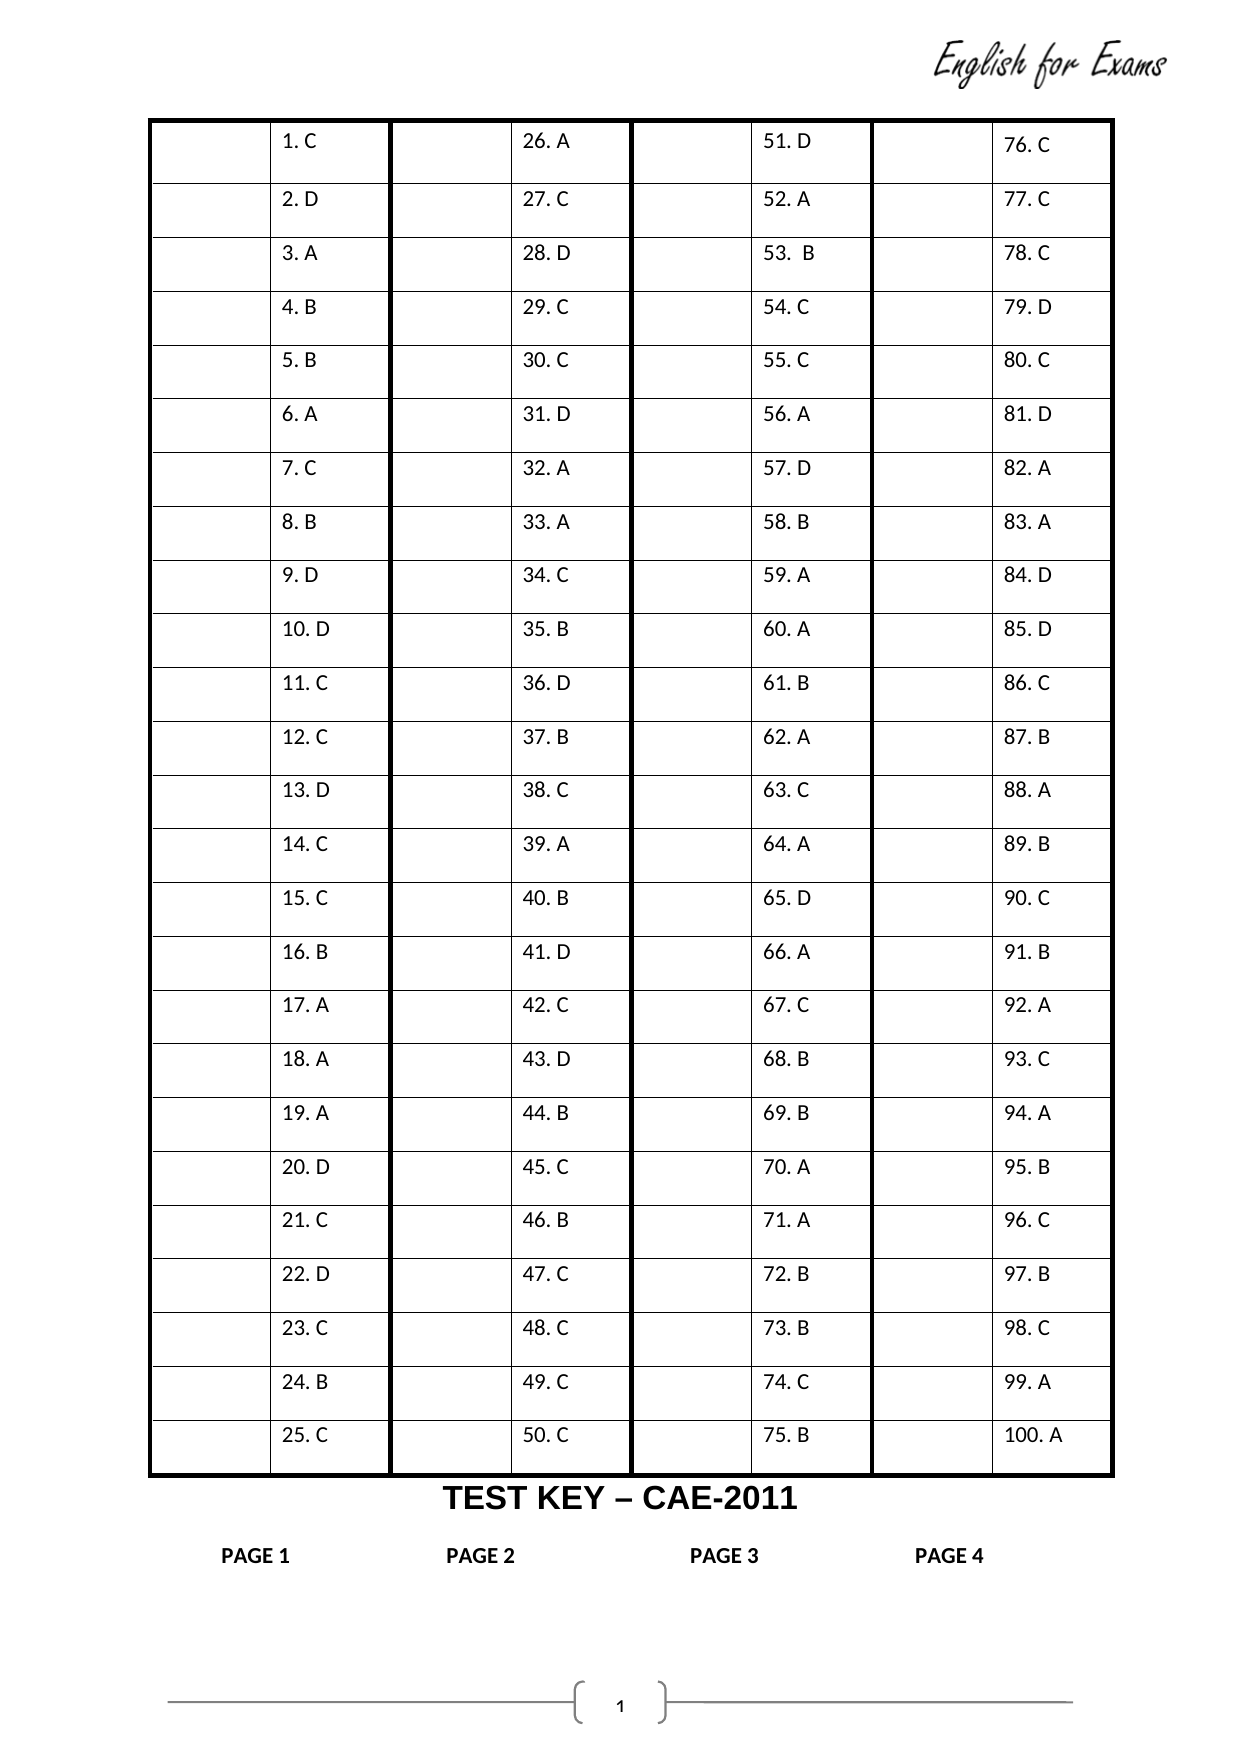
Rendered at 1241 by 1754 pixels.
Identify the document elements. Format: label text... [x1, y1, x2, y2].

table_cell 45. C [512, 1152, 629, 1204]
table_header 26. A [512, 123, 629, 183]
table_cell 98. C [993, 1313, 1110, 1366]
table_cell [152, 883, 270, 936]
table_cell 99. A [993, 1367, 1110, 1419]
table_cell 46. B [512, 1206, 629, 1258]
table_cell [874, 1098, 992, 1151]
table_cell 55. C [752, 346, 870, 398]
table_cell 23. C [271, 1313, 388, 1366]
table_cell 70. A [752, 1152, 870, 1204]
table_cell 56. A [752, 399, 870, 452]
table_cell [152, 346, 270, 398]
table_cell 25. C [271, 1421, 388, 1473]
table_cell [393, 1421, 511, 1473]
table_cell [393, 561, 511, 613]
table_cell [874, 1259, 992, 1312]
table_cell [152, 399, 270, 452]
table_cell 63. C [752, 776, 870, 828]
table_cell [393, 346, 511, 398]
table_cell [874, 1044, 992, 1097]
table_cell [634, 937, 751, 989]
table_cell [634, 292, 751, 344]
table_cell 21. C [271, 1206, 388, 1258]
table_cell [634, 1259, 751, 1312]
table_cell 11. C [271, 668, 388, 721]
table_cell [393, 937, 511, 989]
table_cell [152, 292, 270, 344]
table_cell [393, 184, 511, 237]
table_cell 84. D [993, 561, 1110, 613]
table_cell 9. D [271, 561, 388, 613]
table_cell 18. A [271, 1044, 388, 1097]
table_cell 72. B [752, 1259, 870, 1312]
table_cell [634, 1367, 751, 1419]
table_cell [393, 453, 511, 506]
table_cell [152, 991, 270, 1043]
table_cell 44. B [512, 1098, 629, 1151]
table_cell [634, 614, 751, 667]
table_cell 33. A [512, 507, 629, 559]
table_cell [874, 184, 992, 237]
table_header 51. D [752, 123, 870, 183]
table_cell 39. A [512, 829, 629, 882]
table_cell [634, 1152, 751, 1204]
table_cell [874, 1367, 992, 1419]
table_cell [874, 776, 992, 828]
table_cell [634, 1206, 751, 1258]
table_cell 16. B [271, 937, 388, 989]
table_cell [152, 561, 270, 613]
table_cell 52. A [752, 184, 870, 237]
table_cell [634, 776, 751, 828]
table_cell [874, 883, 992, 936]
table_cell 13. D [271, 776, 388, 828]
table_cell 73. B [752, 1313, 870, 1366]
table_cell [152, 507, 270, 559]
table_cell [152, 829, 270, 882]
table_cell [152, 1152, 270, 1204]
table_cell 24. B [271, 1367, 388, 1419]
table_header [393, 123, 511, 183]
table_cell 30. C [512, 346, 629, 398]
table_cell 28. D [512, 238, 629, 291]
table_cell [393, 1259, 511, 1312]
table_cell 6. A [271, 399, 388, 452]
table_cell [874, 507, 992, 559]
table_cell [874, 399, 992, 452]
table_cell [874, 292, 992, 344]
table_cell 59. A [752, 561, 870, 613]
table_header [152, 123, 270, 183]
table_cell 53. B [752, 238, 870, 291]
table_cell [152, 1367, 270, 1419]
table_cell [874, 614, 992, 667]
table_cell [152, 722, 270, 774]
table_cell 64. A [752, 829, 870, 882]
table_cell [634, 346, 751, 398]
table_cell [152, 668, 270, 721]
table_cell [634, 399, 751, 452]
table_cell [152, 937, 270, 989]
table_cell 47. C [512, 1259, 629, 1312]
table_cell 67. C [752, 991, 870, 1043]
table_cell 58. B [752, 507, 870, 559]
table_cell 43. D [512, 1044, 629, 1097]
table_cell 100. A [993, 1421, 1110, 1473]
table_cell 27. C [512, 184, 629, 237]
table_cell [393, 399, 511, 452]
table_cell [634, 722, 751, 774]
table_cell [874, 1421, 992, 1473]
table_cell [874, 991, 992, 1043]
table_cell 97. B [993, 1259, 1110, 1312]
table_cell [393, 1044, 511, 1097]
table_cell [634, 507, 751, 559]
table_cell [634, 1044, 751, 1097]
table_cell 34. C [512, 561, 629, 613]
table_cell [393, 1313, 511, 1366]
table_cell [152, 776, 270, 828]
table_cell [152, 184, 270, 237]
table_cell 4. B [271, 292, 388, 344]
table_cell 10. D [271, 614, 388, 667]
table_cell 8. B [271, 507, 388, 559]
table_cell 60. A [752, 614, 870, 667]
table_cell [874, 829, 992, 882]
table_cell 14. C [271, 829, 388, 882]
table_cell 36. D [512, 668, 629, 721]
table_cell 69. B [752, 1098, 870, 1151]
table_cell 88. A [993, 776, 1110, 828]
table_cell 96. C [993, 1206, 1110, 1258]
table_cell 62. A [752, 722, 870, 774]
table_cell 35. B [512, 614, 629, 667]
table_cell 2. D [271, 184, 388, 237]
table_cell 78. C [993, 238, 1110, 291]
table_cell [874, 668, 992, 721]
table_cell 17. A [271, 991, 388, 1043]
table_cell 90. C [993, 883, 1110, 936]
table_cell [874, 453, 992, 506]
table_cell 20. D [271, 1152, 388, 1204]
table_cell [152, 453, 270, 506]
table_cell [634, 453, 751, 506]
table_cell 15. C [271, 883, 388, 936]
table_cell [634, 1313, 751, 1366]
table_cell 32. A [512, 453, 629, 506]
table_cell 79. D [993, 292, 1110, 344]
table_cell [152, 1421, 270, 1473]
table_cell 40. B [512, 883, 629, 936]
table_header [874, 123, 992, 183]
table_cell [152, 1044, 270, 1097]
table_cell 77. C [993, 184, 1110, 237]
table_cell 80. C [993, 346, 1110, 398]
table_cell [152, 1313, 270, 1366]
table_cell [393, 292, 511, 344]
table_cell [152, 1259, 270, 1312]
table_cell 74. C [752, 1367, 870, 1419]
table_cell [393, 668, 511, 721]
table_cell [393, 1152, 511, 1204]
table_cell 86. C [993, 668, 1110, 721]
picture [931, 40, 1170, 89]
table_cell 94. A [993, 1098, 1110, 1151]
table_cell [634, 561, 751, 613]
table_cell 5. B [271, 346, 388, 398]
table_cell 61. B [752, 668, 870, 721]
table_cell [874, 561, 992, 613]
table_cell [393, 1098, 511, 1151]
table_cell 48. C [512, 1313, 629, 1366]
table_cell 92. A [993, 991, 1110, 1043]
table_cell [874, 937, 992, 989]
table_cell [874, 346, 992, 398]
table_cell 65. D [752, 883, 870, 936]
table_cell 7. C [271, 453, 388, 506]
table_cell 49. C [512, 1367, 629, 1419]
table_header 76. C [993, 123, 1110, 183]
table_cell [393, 991, 511, 1043]
table_cell 87. B [993, 722, 1110, 774]
table_cell [634, 1421, 751, 1473]
table_cell [393, 883, 511, 936]
table_cell [634, 991, 751, 1043]
table_cell 37. B [512, 722, 629, 774]
table_cell 75. B [752, 1421, 870, 1473]
table_cell 50. C [512, 1421, 629, 1473]
table_cell 95. B [993, 1152, 1110, 1204]
table_cell [393, 507, 511, 559]
table_cell [634, 1098, 751, 1151]
table_cell [874, 1313, 992, 1366]
table_cell [152, 1098, 270, 1151]
table_cell [152, 614, 270, 667]
table_cell [634, 829, 751, 882]
table_cell [874, 722, 992, 774]
table_cell 82. A [993, 453, 1110, 506]
table_cell 31. D [512, 399, 629, 452]
table_cell [634, 883, 751, 936]
table_header [634, 123, 751, 183]
table_cell 42. C [512, 991, 629, 1043]
table_cell [393, 776, 511, 828]
table_cell [393, 1367, 511, 1419]
table_cell [634, 238, 751, 291]
table_cell 66. A [752, 937, 870, 989]
table_cell [634, 668, 751, 721]
table_cell 12. C [271, 722, 388, 774]
table_cell 68. B [752, 1044, 870, 1097]
table_cell 3. A [271, 238, 388, 291]
table_cell 93. C [993, 1044, 1110, 1097]
table_cell [874, 1152, 992, 1204]
table_cell 89. B [993, 829, 1110, 882]
table_cell 38. C [512, 776, 629, 828]
table_cell 57. D [752, 453, 870, 506]
table_cell 54. C [752, 292, 870, 344]
table_cell [393, 1206, 511, 1258]
table_cell [874, 1206, 992, 1258]
table_cell 85. D [993, 614, 1110, 667]
table_cell 81. D [993, 399, 1110, 452]
table_cell 71. A [752, 1206, 870, 1258]
table_cell [152, 1206, 270, 1258]
table_cell 29. C [512, 292, 629, 344]
text TEST KEY – CAE-2011 [150, 1478, 1090, 1516]
table_cell 19. A [271, 1098, 388, 1151]
table_cell [634, 184, 751, 237]
table_header 1. C [271, 123, 388, 183]
table_cell 91. B [993, 937, 1110, 989]
table_cell 22. D [271, 1259, 388, 1312]
table_cell [393, 722, 511, 774]
table_cell [393, 614, 511, 667]
table_cell [393, 829, 511, 882]
table_cell [393, 238, 511, 291]
table_cell [874, 238, 992, 291]
table_cell [152, 238, 270, 291]
table_cell 83. A [993, 507, 1110, 559]
table_cell 41. D [512, 937, 629, 989]
